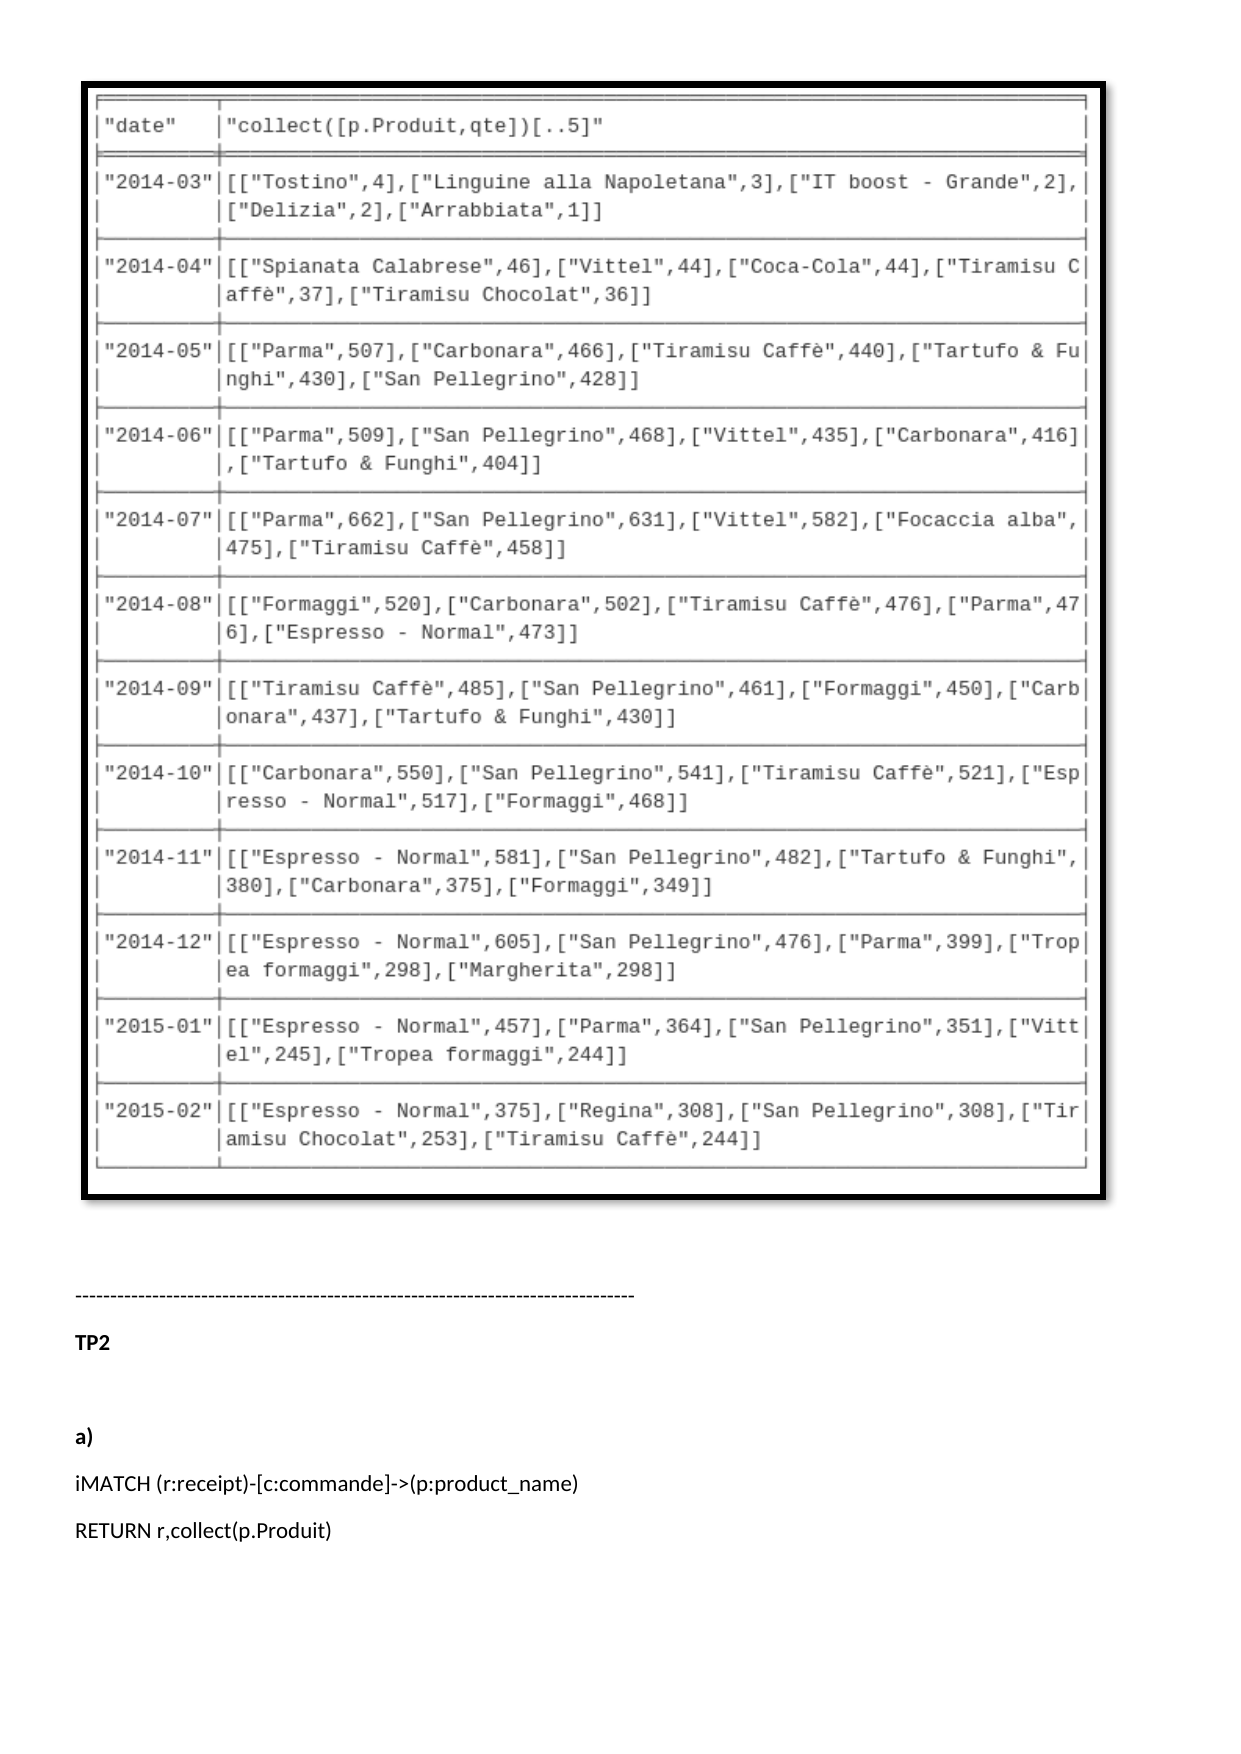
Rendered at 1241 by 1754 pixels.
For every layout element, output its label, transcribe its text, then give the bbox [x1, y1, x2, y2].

text TP2 [75, 1328, 1165, 1356]
text iMATCH (r:receipt)-[c:commande]->(p:product_name) [75, 1469, 1165, 1497]
text a) [75, 1422, 1165, 1450]
picture [88, 88, 1100, 1194]
text -------------------------------------------------------------------------------- [75, 1281, 1165, 1309]
text RETURN r,collect(p.Produit) [75, 1516, 1165, 1544]
